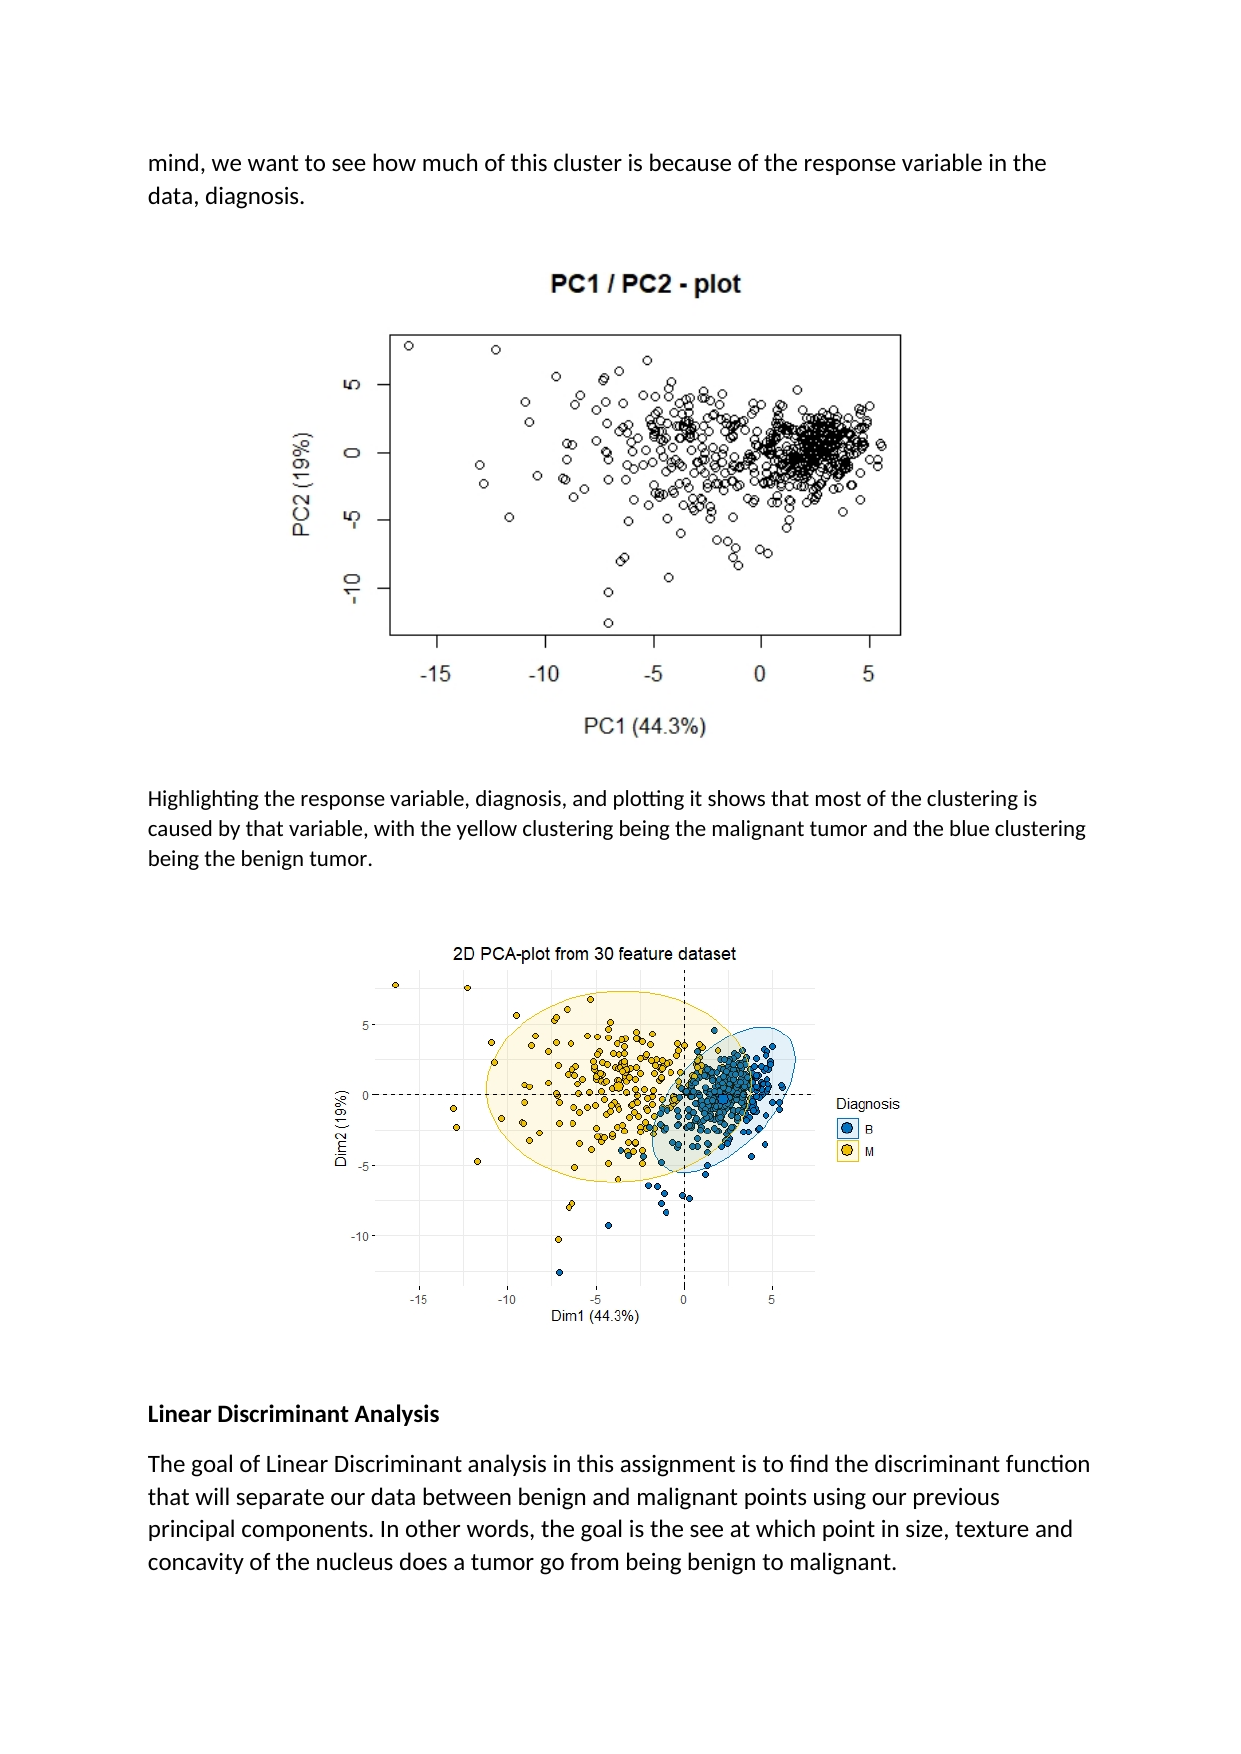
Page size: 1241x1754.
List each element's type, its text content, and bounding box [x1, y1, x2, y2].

picture [285, 230, 955, 766]
picture [326, 938, 914, 1330]
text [148, 148, 1093, 211]
text Highlighting the response variable, diagnosis, and plotting it shows that most of the clustering is caused by that variable, with the yellow clustering being the malignant tumor and the blue clustering being the benign tumor. [148, 784, 1093, 872]
text The goal of Linear Discriminant analysis in this assignment is to find the discriminant function that will separate our data between benign and malignant points using our previous principal components. In other words, the goal is the see at which point in size, texture and concavity of the nucleus does a tumor go from being benign to malignant. [148, 1448, 1093, 1577]
text Linear Discriminant Analysis [148, 1398, 1093, 1429]
